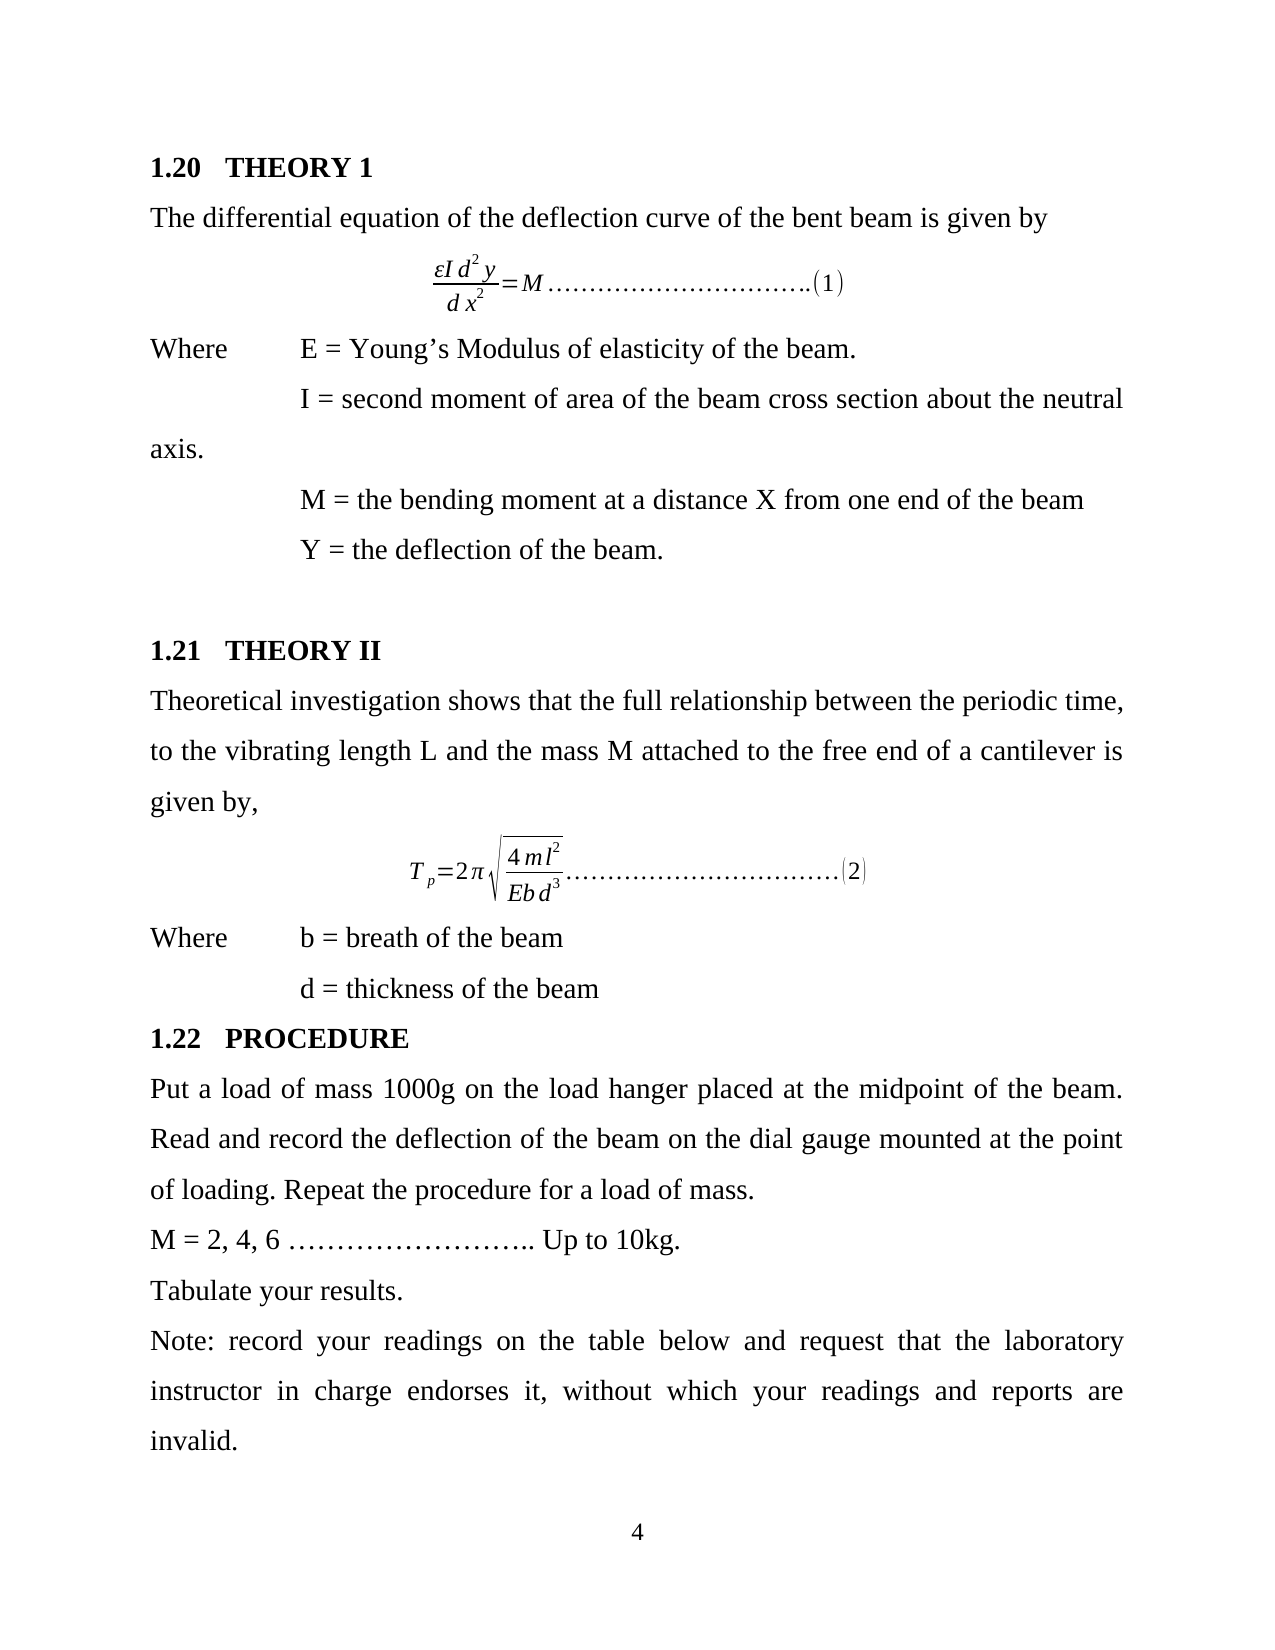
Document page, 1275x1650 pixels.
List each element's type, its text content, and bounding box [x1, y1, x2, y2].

text Put a load of mass 1000g on the load hanger placed at the midpoint of the beam. Read and record the deflection of the beam on the dial gauge mounted at the point of loading. Repeat the procedure for a load of mass. [150, 1071, 1125, 1206]
text Theoretical investigation shows that the full relationship between the periodic time, to the vibrating length L and the mass M attached to the free end of a cantilever is given by, [150, 683, 1125, 817]
text Note: record your readings on the table below and request that the laboratory instructor in charge endorses it, without which your readings and reports are invalid. [150, 1323, 1125, 1457]
text 1.20 THEORY 1 [150, 150, 1125, 183]
text Where b = breath of the beam [150, 920, 1125, 954]
text I = second moment of area of the beam cross section about the neutral axis. [150, 381, 1125, 465]
text 1.21 THEORY II [150, 633, 1125, 666]
text Y = the deflection of the beam. [150, 532, 1125, 566]
text M = the bending moment at a distance X from one end of the beam [150, 482, 1125, 516]
text d = thickness of the beam [150, 971, 1125, 1004]
text The differential equation of the deflection curve of the bent beam is given by [150, 200, 1125, 234]
text M = 2, 4, 6 …………………….. Up to 10kg. [150, 1222, 1125, 1256]
text Where E = Young’s Modulus of elasticity of the beam. [150, 331, 1125, 364]
text 1.22 PROCEDURE [150, 1021, 1125, 1054]
text Tabulate your results. [150, 1273, 1125, 1306]
